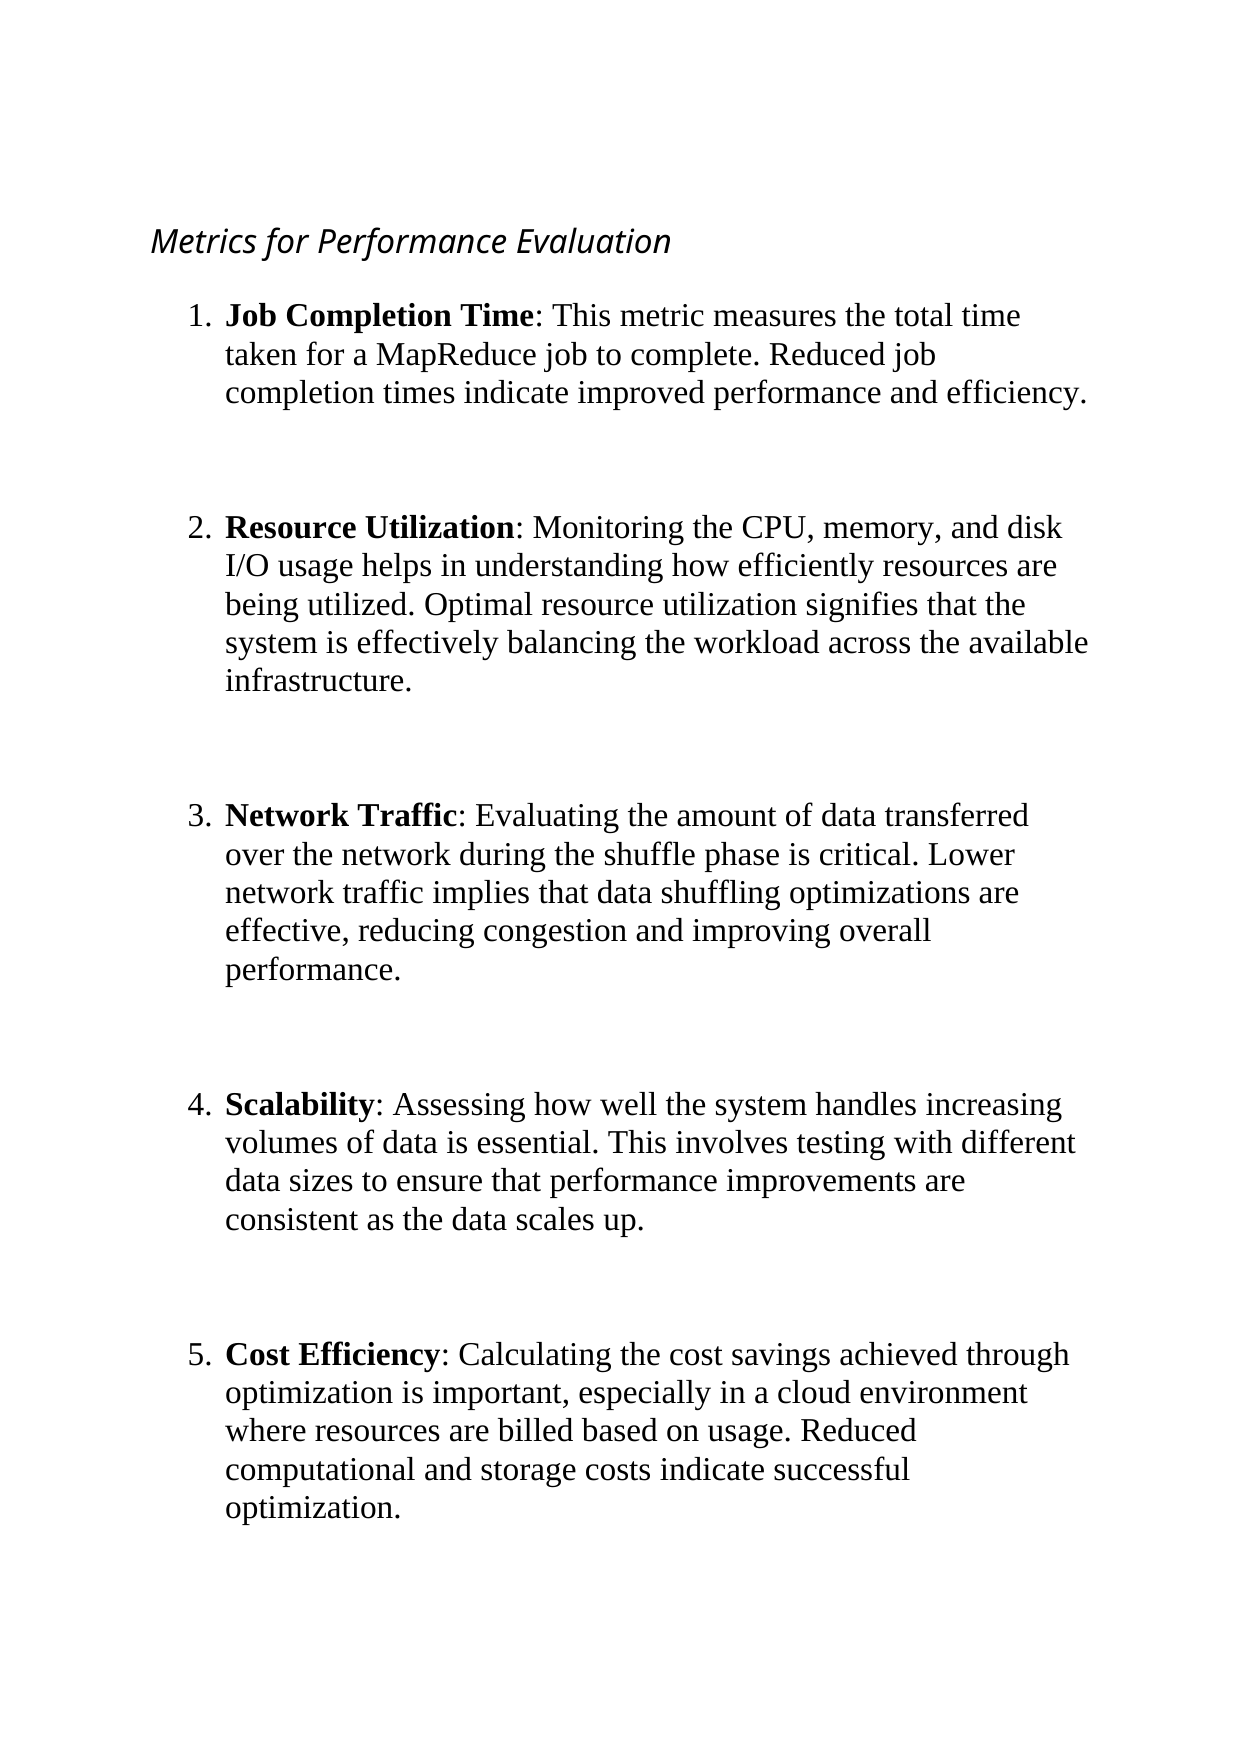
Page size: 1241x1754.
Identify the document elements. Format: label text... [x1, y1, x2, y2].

subtitle Metrics for Performance Evaluation [150, 217, 1090, 263]
list Job Completion Time: This metric measures the total time taken for a MapReduce job to complete. Reduced job completion times indicate improved performance and efficiency. [187, 296, 1090, 411]
list Cost Efficiency: Calculating the cost savings achieved through optimization is important, especially in a cloud environment where resources are billed based on usage. Reduced computational and storage costs indicate successful optimization. [187, 1334, 1090, 1526]
list Resource Utilization: Monitoring the CPU, memory, and disk I/O usage helps in understanding how efficiently resources are being utilized. Optimal resource utilization signifies that the system is effectively balancing the workload across the available infrastructure. [187, 507, 1090, 699]
list Scalability: Assessing how well the system handles increasing volumes of data is essential. This involves testing with different data sizes to ensure that performance improvements are consistent as the data scales up. [187, 1084, 1090, 1237]
list Network Traffic: Evaluating the amount of data transferred over the network during the shuffle phase is critical. Lower network traffic implies that data shuffling optimizations are effective, reducing congestion and improving overall performance. [187, 796, 1090, 987]
